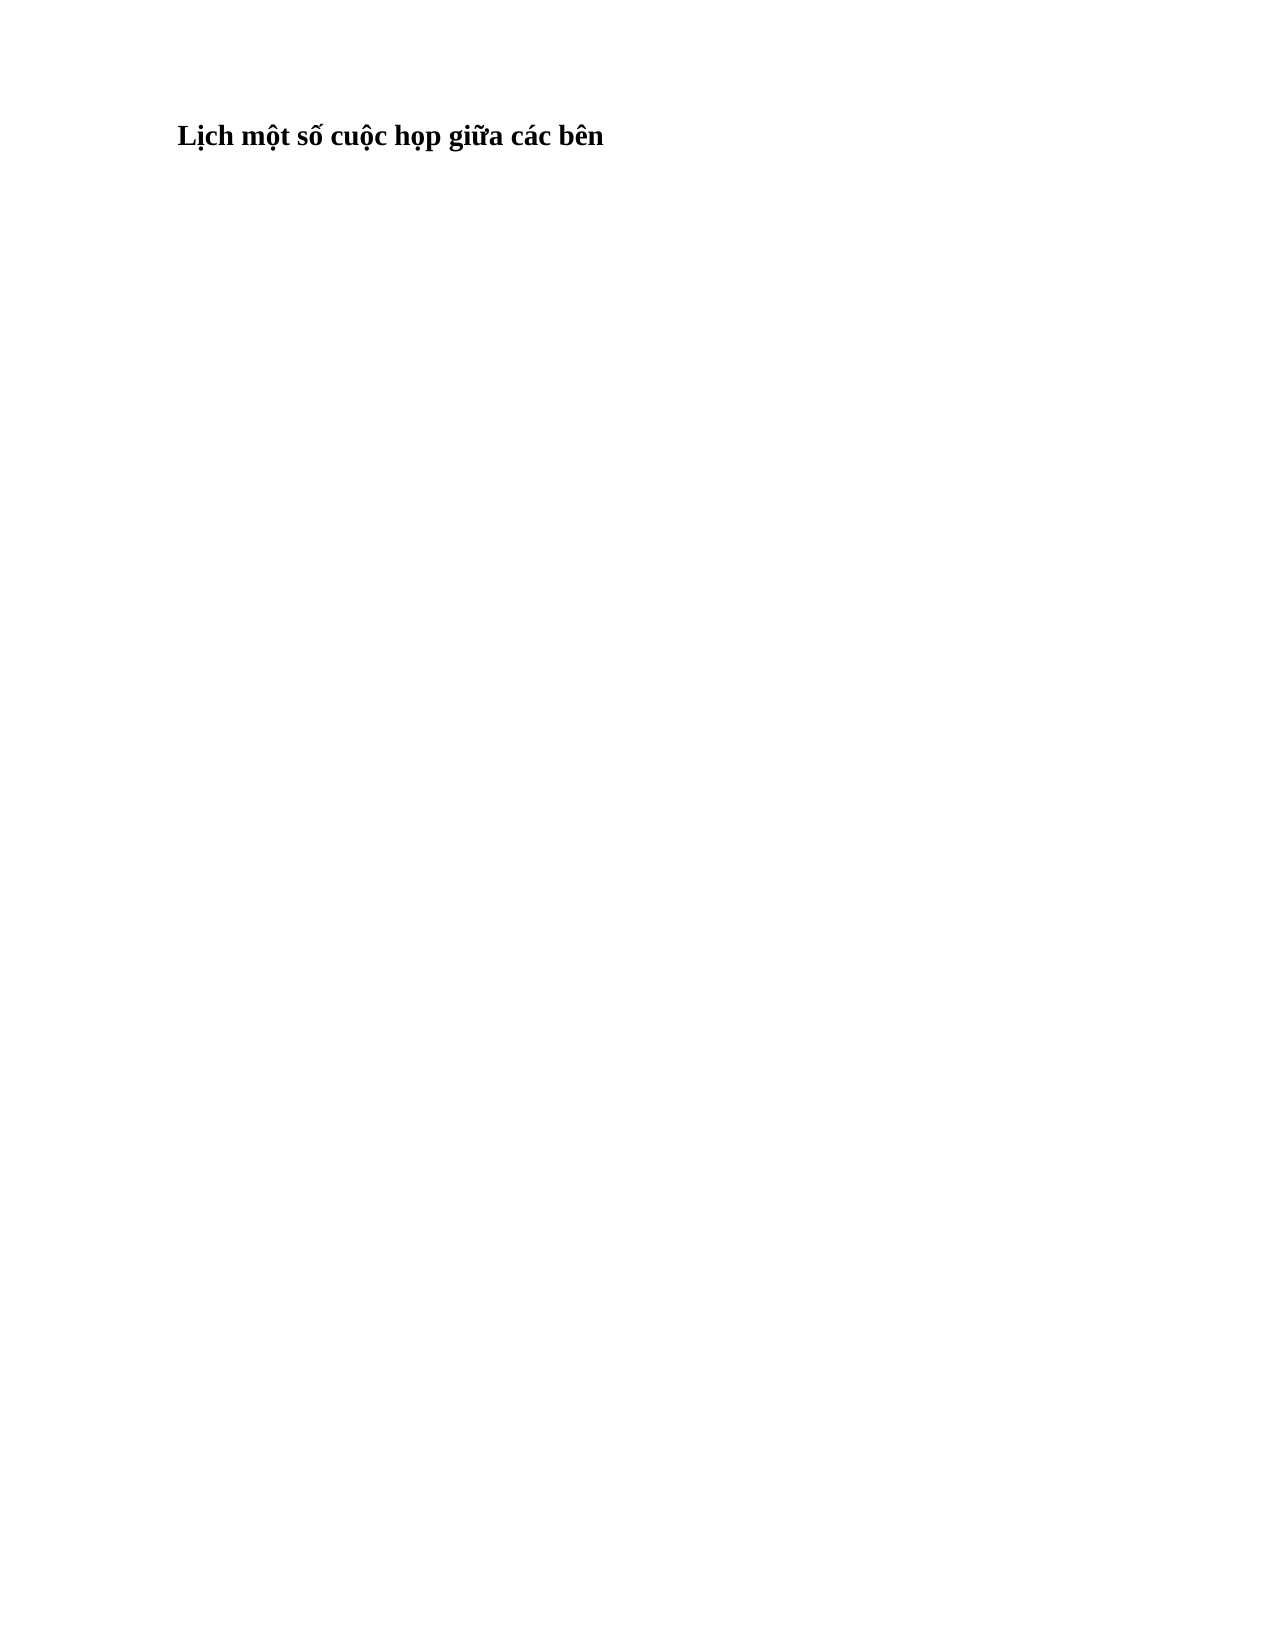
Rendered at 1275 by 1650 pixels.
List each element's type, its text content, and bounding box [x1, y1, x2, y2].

text Lịch một số cuộc họp giữa các bên [177, 118, 1186, 152]
